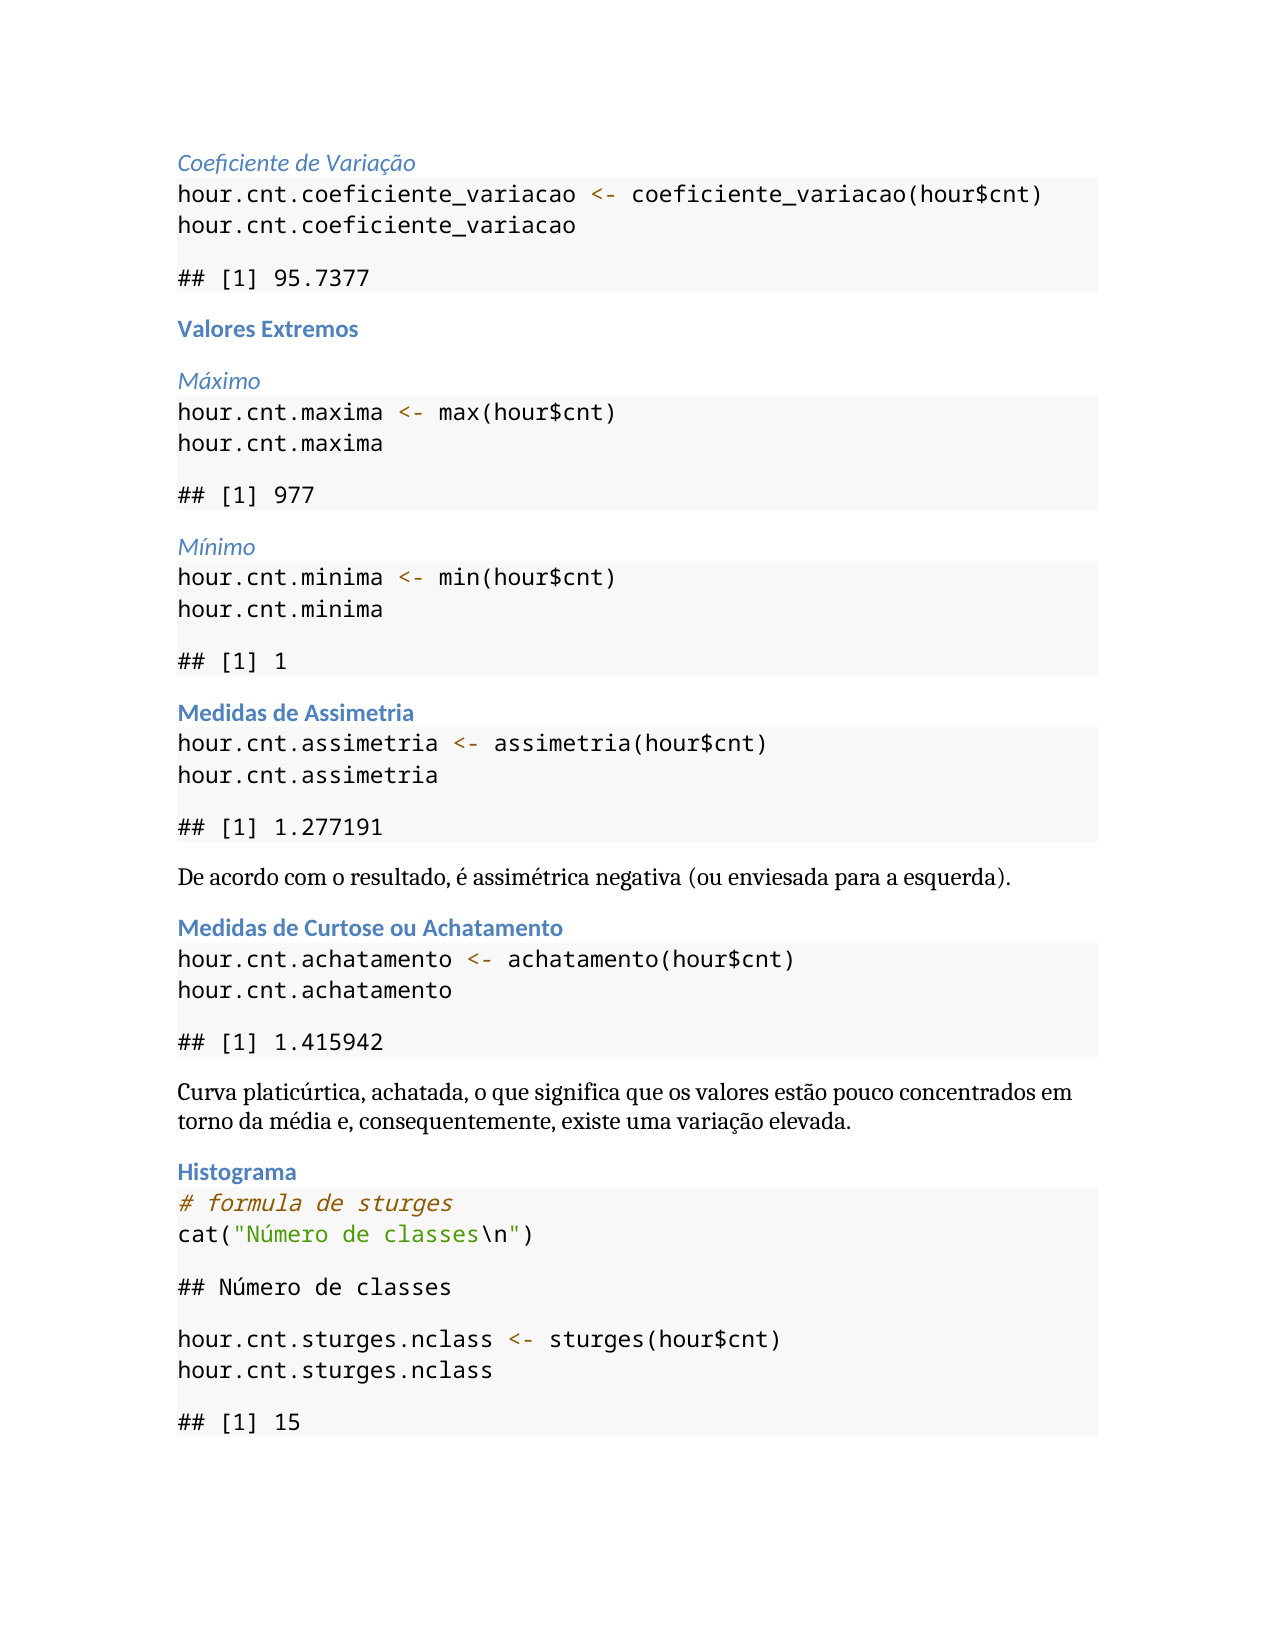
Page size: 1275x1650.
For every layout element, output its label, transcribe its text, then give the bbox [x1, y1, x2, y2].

text Curva platicúrtica, achatada, o que significa que os valores estão pouco concentrados em torno da média e, consequentemente, existe uma variação elevada. [177, 1078, 1098, 1136]
subtitle Medidas de Assimetria [177, 697, 1098, 727]
subtitle Histograma [177, 1157, 1098, 1187]
text ## [1] 15 [177, 1406, 1098, 1437]
subtitle Máximo [177, 365, 1098, 395]
text ## [1] 977 [177, 479, 1098, 510]
text ## [1] 1.277191 [177, 811, 1098, 842]
text ## Número de classes [177, 1270, 1098, 1302]
text ## [1] 1 [177, 645, 1098, 676]
text ## [1] 95.7377 [177, 261, 1098, 293]
text hour.cnt.assimetria <- assimetria(hour$cnt) hour.cnt.assimetria [177, 727, 1098, 790]
text # formula de sturges cat("Número de classes\n") [452, 1187, 1098, 1249]
subtitle Mínimo [177, 531, 1098, 561]
text ## [1] 1.415942 [177, 1026, 1098, 1057]
text De acordo com o resultado, é assimétrica negativa (ou enviesada para a esquerda). [177, 863, 1098, 891]
text hour.cnt.minima <- min(hour$cnt) hour.cnt.minima [383, 561, 1098, 624]
subtitle Valores Extremos [177, 313, 1098, 344]
text hour.cnt.sturges.nclass <- sturges(hour$cnt) hour.cnt.sturges.nclass [177, 1322, 1098, 1385]
text hour.cnt.maxima <- max(hour$cnt) hour.cnt.maxima [383, 395, 1098, 458]
subtitle Coeficiente de Variação [177, 148, 1098, 178]
text hour.cnt.achatamento <- achatamento(hour$cnt) hour.cnt.achatamento [452, 943, 1098, 1005]
subtitle Medidas de Curtose ou Achatamento [177, 912, 1098, 943]
text hour.cnt.coeficiente_variacao <- coeficiente_variacao(hour$cnt) hour.cnt.coeficiente_variacao [576, 178, 1098, 241]
